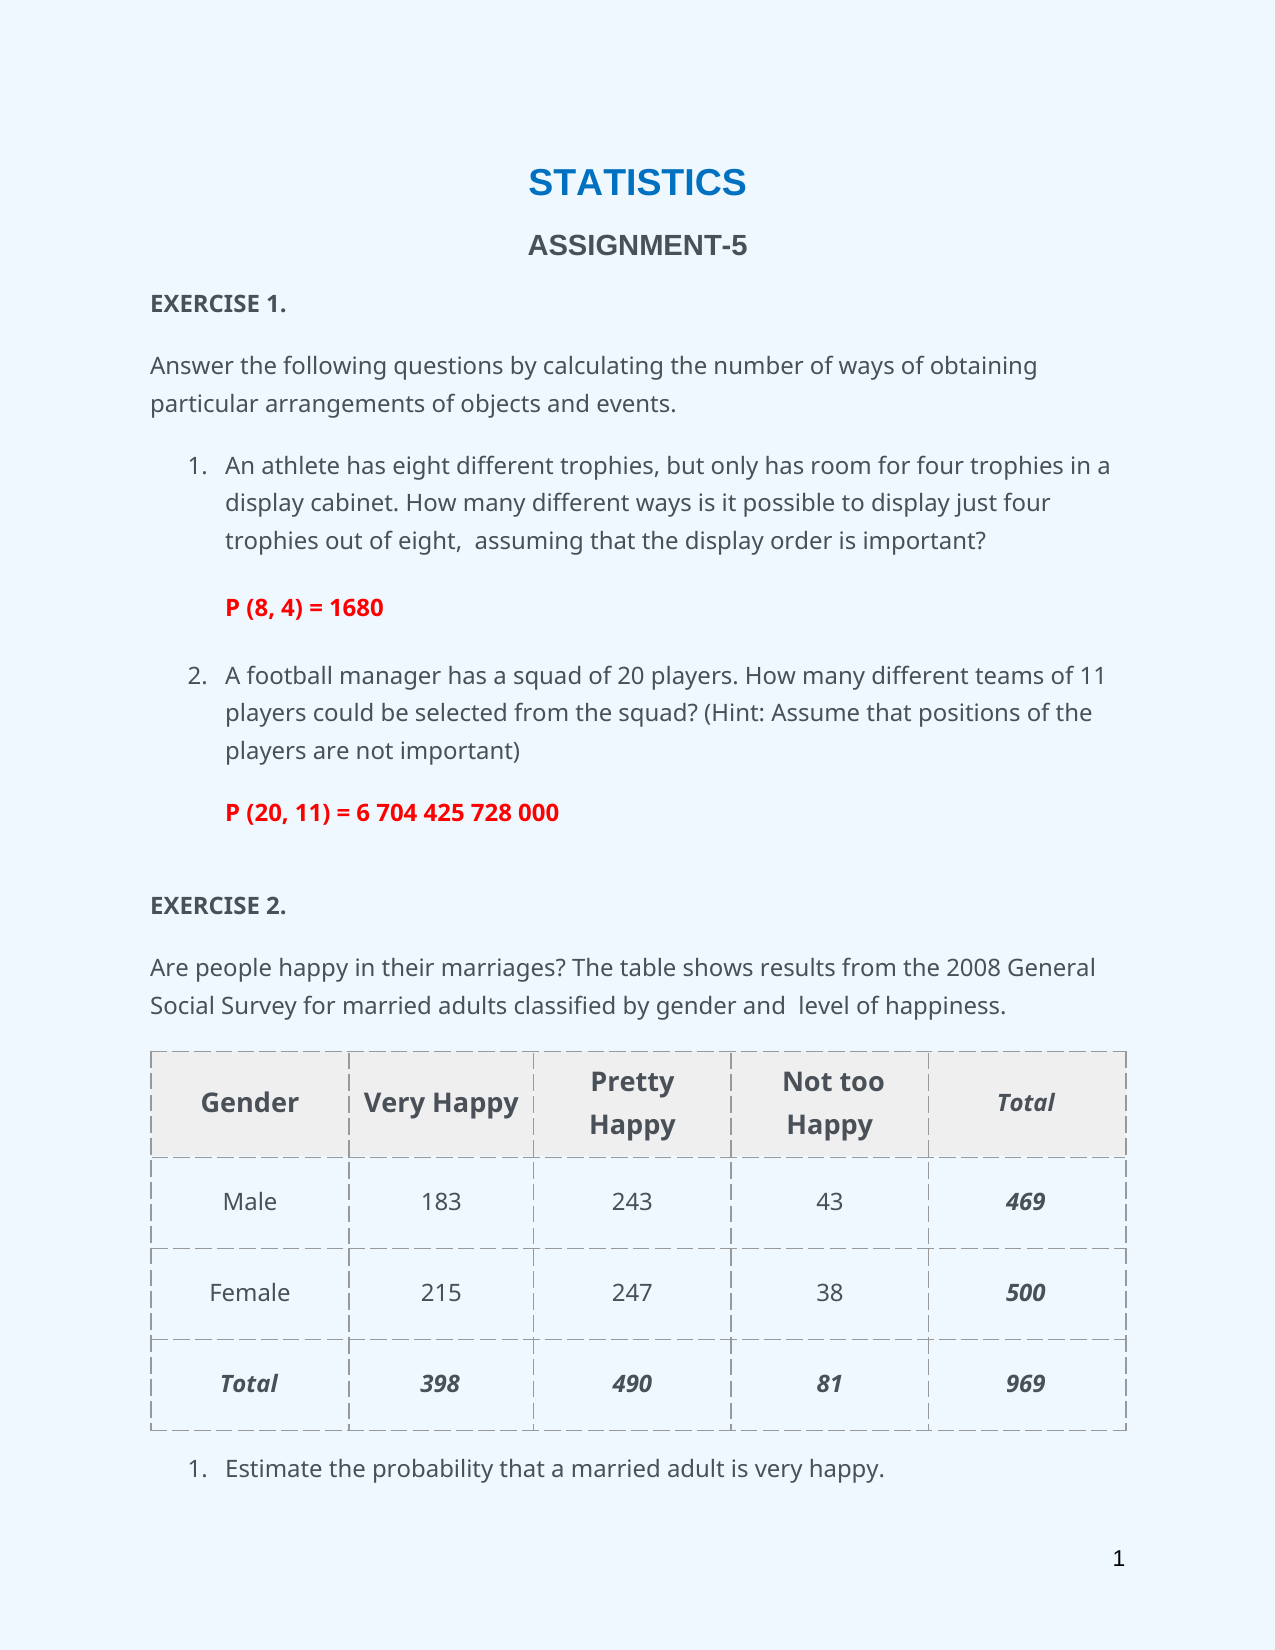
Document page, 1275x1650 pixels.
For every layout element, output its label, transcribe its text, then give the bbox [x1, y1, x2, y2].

table_cell 38 [731, 1248, 928, 1339]
text Answer the following questions by calculating the number of ways of obtaining particular arrangements of objects and events. [150, 349, 1125, 419]
table_cell 500 [928, 1248, 1126, 1339]
table_cell 183 [349, 1156, 533, 1247]
table_cell Total [151, 1339, 349, 1430]
table_cell 469 [928, 1156, 1126, 1247]
table_cell 215 [349, 1248, 533, 1339]
text P (8, 4) = 1680 [225, 591, 1125, 624]
table_cell 247 [534, 1248, 731, 1339]
text EXERCISE 2. [150, 889, 1125, 921]
table_cell 81 [731, 1339, 928, 1430]
list Estimate the probability that a married adult is very happy. [187, 1452, 1125, 1485]
text ASSIGNMENT-5 [150, 228, 1125, 262]
table_cell 43 [731, 1156, 928, 1247]
table_cell 243 [534, 1156, 731, 1247]
table_header Pretty Happy [534, 1051, 731, 1156]
text EXERCISE 1. [150, 287, 1125, 319]
table_cell Male [151, 1156, 349, 1247]
table_cell 398 [349, 1339, 533, 1430]
table_header Very Happy [349, 1051, 533, 1156]
text Are people happy in their marriages? The table shows results from the 2008 General Social Survey for married adults classified by gender and level of happiness. [150, 951, 1125, 1021]
table_cell 969 [928, 1339, 1126, 1430]
list An athlete has eight different trophies, but only has room for four trophies in a display cabinet. How many different ways is it possible to display just four trophies out of eight, assuming that the display order is important? [187, 449, 1125, 556]
list P (20, 11) = 6 704 425 728 000 [225, 796, 1125, 829]
table_header Gender [151, 1051, 349, 1156]
text STATISTICS [150, 160, 1125, 203]
table_header Total [928, 1051, 1126, 1156]
list A football manager has a squad of 20 players. How many different teams of 11 players could be selected from the squad? (Hint: Assume that positions of the players are not important) [187, 659, 1125, 766]
table_header Not too Happy [731, 1051, 928, 1156]
table_cell 490 [534, 1339, 731, 1430]
table_cell Female [151, 1248, 349, 1339]
